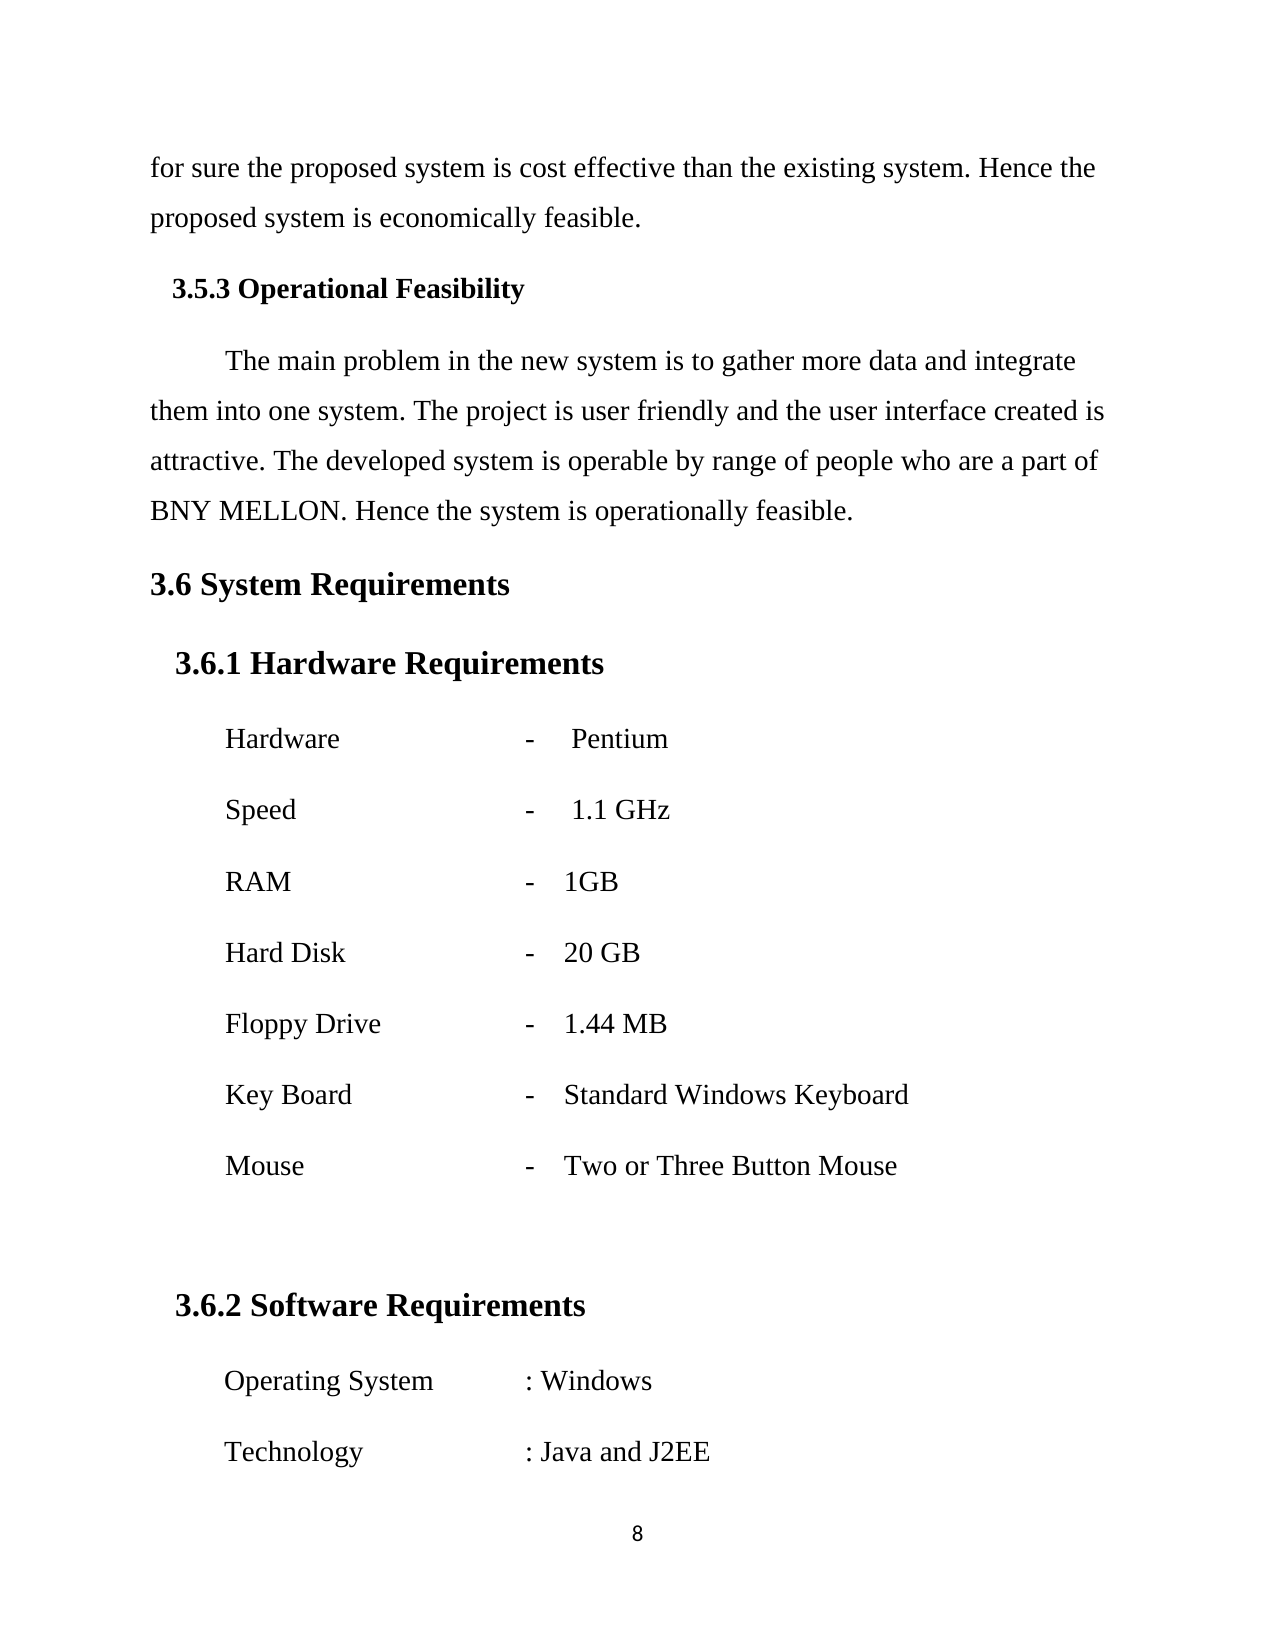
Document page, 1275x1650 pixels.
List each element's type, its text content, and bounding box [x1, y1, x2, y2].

text Operating System : Windows [224, 1363, 1125, 1397]
text 3.6 System Requirements [150, 565, 1125, 603]
text Key Board - Standard Windows Keyboard [150, 1077, 1125, 1111]
text Speed - 1.1 GHz [150, 792, 1125, 826]
text 3.6.1 Hardware Requirements [150, 643, 1125, 681]
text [150, 150, 1125, 234]
text Mouse - Two or Three Button Mouse [150, 1148, 1125, 1182]
text RAM - 1GB [150, 864, 1125, 897]
text Technology : Java and J2EE [224, 1434, 1125, 1468]
text 3.5.3 Operational Feasibility [150, 271, 1125, 305]
text Hardware - Pentium [150, 721, 1125, 755]
text Floppy Drive - 1.44 MB [150, 1006, 1125, 1039]
text The main problem in the new system is to gather more data and integrate them into one system. The project is user friendly and the user interface created is attractive. The developed system is operable by range of people who are a part of BNY MELLON. Hence the system is operationally feasible. [150, 343, 1125, 527]
text 3.6.2 Software Requirements [150, 1285, 1125, 1323]
text Hard Disk - 20 GB [150, 935, 1125, 968]
